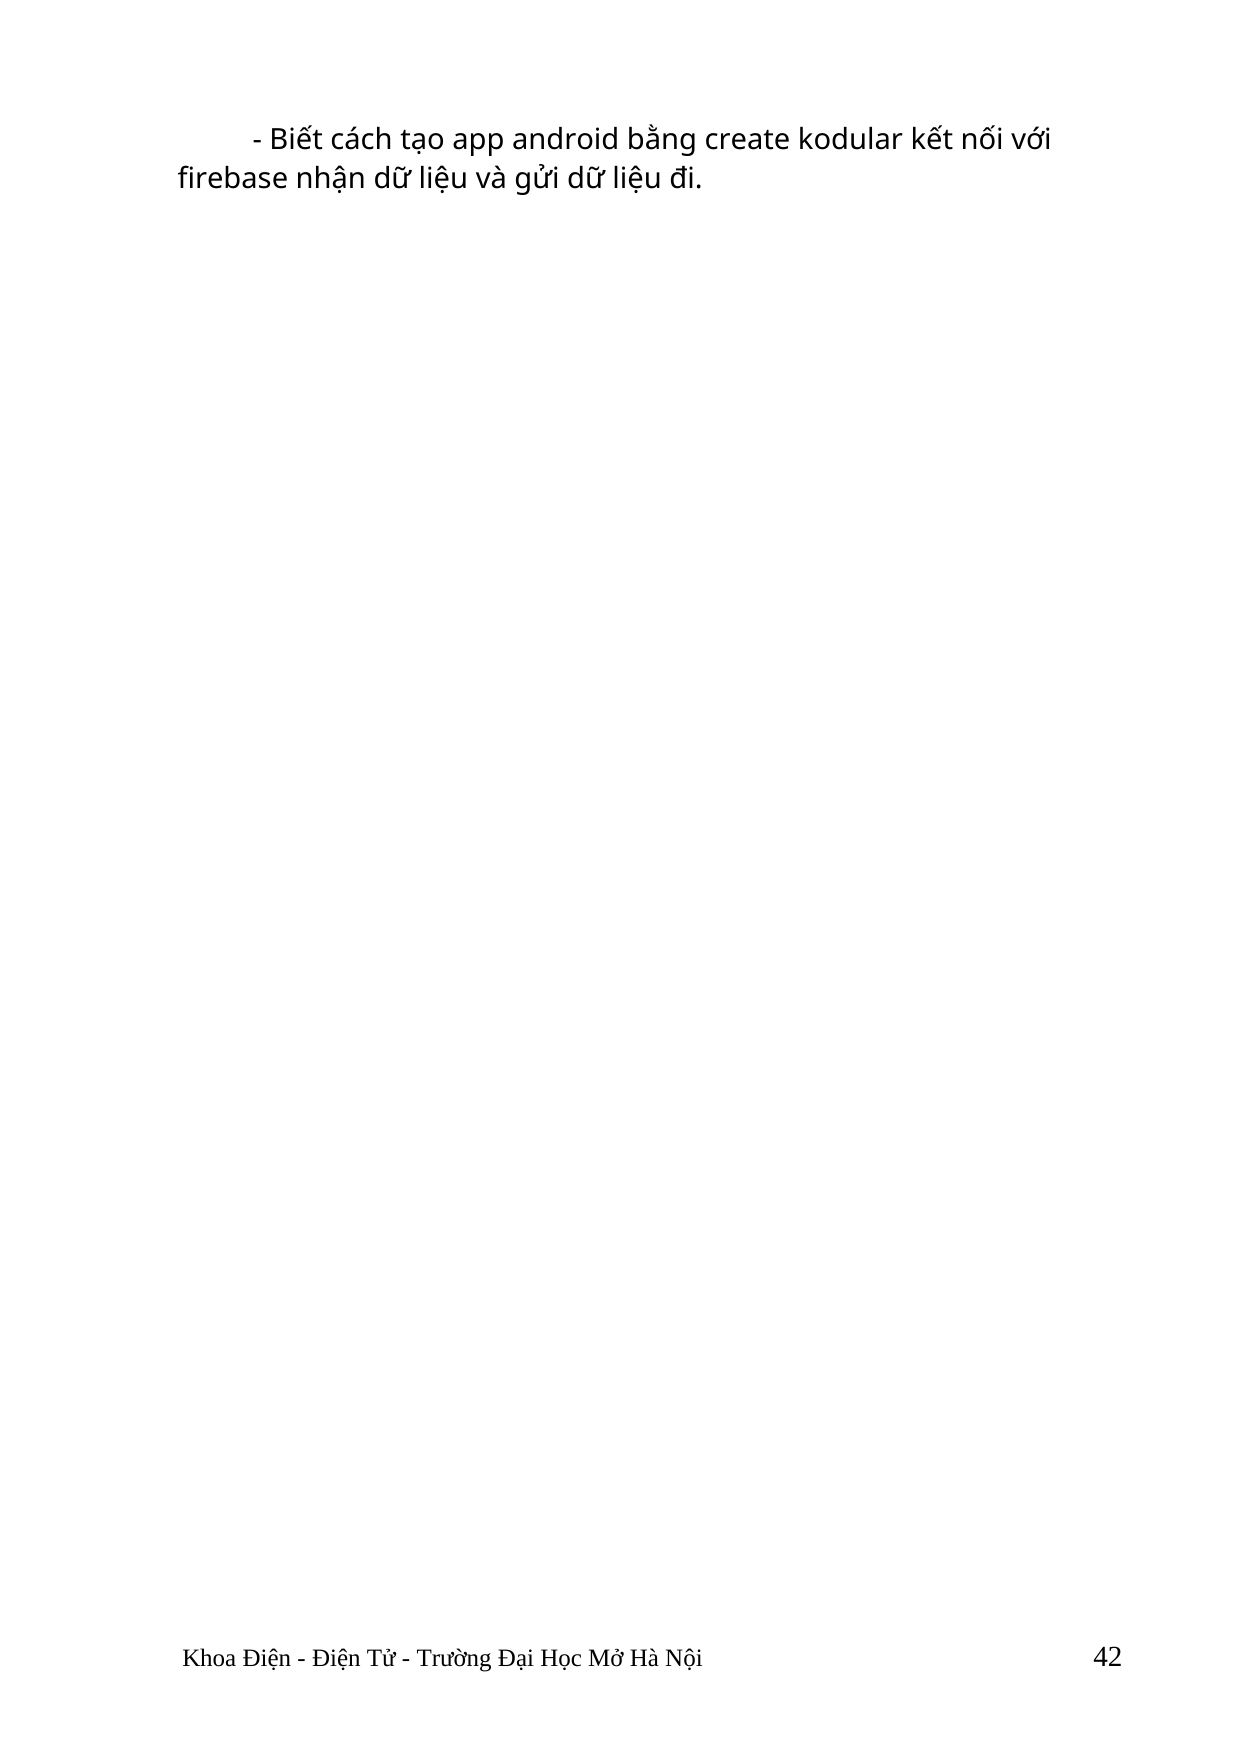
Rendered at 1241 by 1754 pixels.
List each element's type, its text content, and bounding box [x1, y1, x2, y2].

text - Biết cách tạo app android bằng create kodular kết nối với firebase nhận dữ liệu và gửi dữ liệu đi. [177, 118, 1122, 197]
